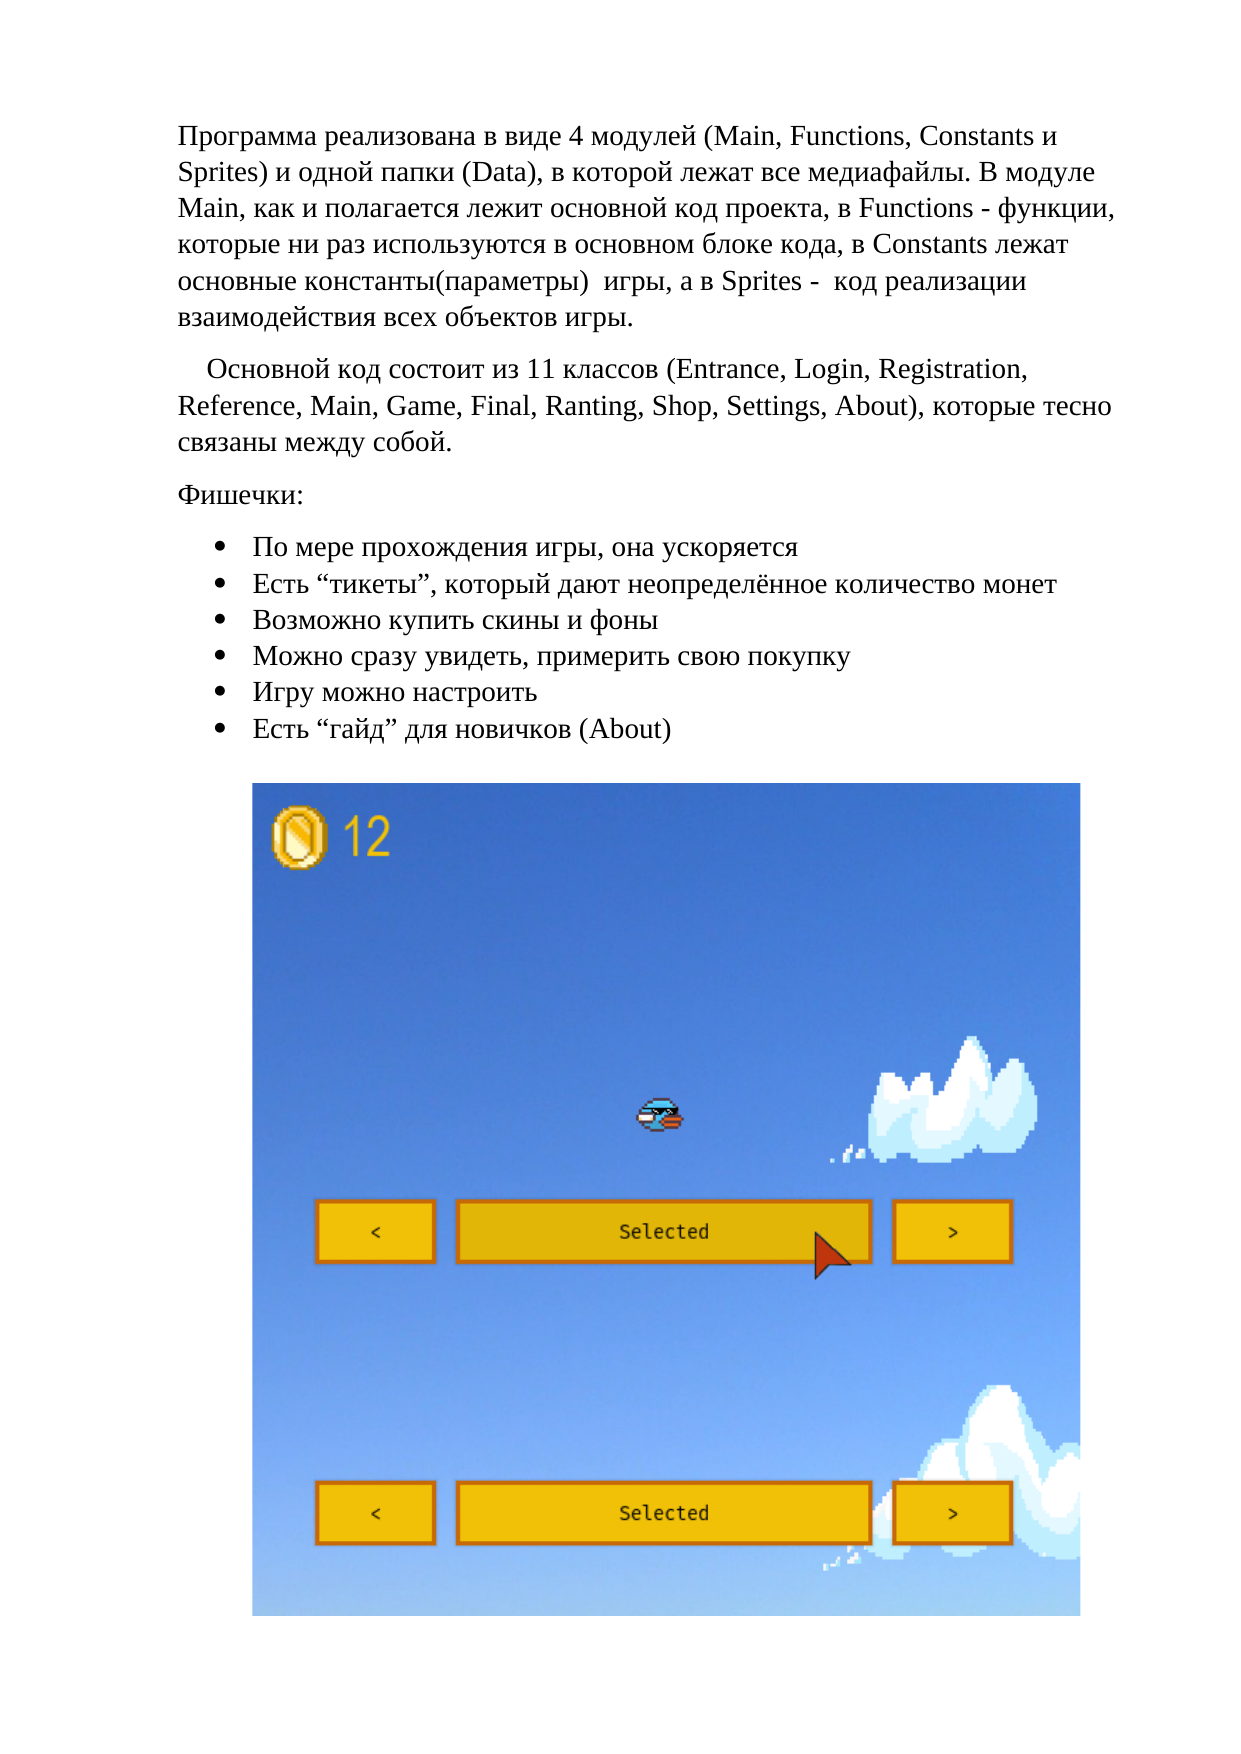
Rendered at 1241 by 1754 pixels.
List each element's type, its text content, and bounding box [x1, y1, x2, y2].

list Есть “гайд” для новичков (About) [215, 711, 1152, 744]
text Основной код состоит из 11 классов (Entrance, Login, Registration, Reference, Main, Game, Final, Ranting, Shop, Settings, About), которые тесно связаны между собой. [177, 352, 1152, 457]
list Можно сразу увидеть, примерить свою покупку [215, 638, 1152, 672]
list Возможно купить скины и фоны [215, 602, 1152, 636]
list Есть “тикеты”, который дают неопределённое количество монет [215, 566, 1152, 599]
list Игру можно настроить [215, 674, 1152, 708]
list По мере прохождения игры, она ускоряется [215, 529, 1152, 563]
text Фишечки: [177, 477, 1152, 510]
picture [252, 783, 1081, 1616]
text Программа реализована в виде 4 модулей (Main, Functions, Constants и Sprites) и одной папки (Data), в которой лежат все медиафайлы. В модуле Main, как и полагается лежит основной код проекта, в Functions - функции, которые ни раз используются в основном блоке кода, в Constants лежат основные константы(параметры) игры, а в Sprites - код реализации взаимодействия всех объектов игры. [177, 118, 1152, 332]
